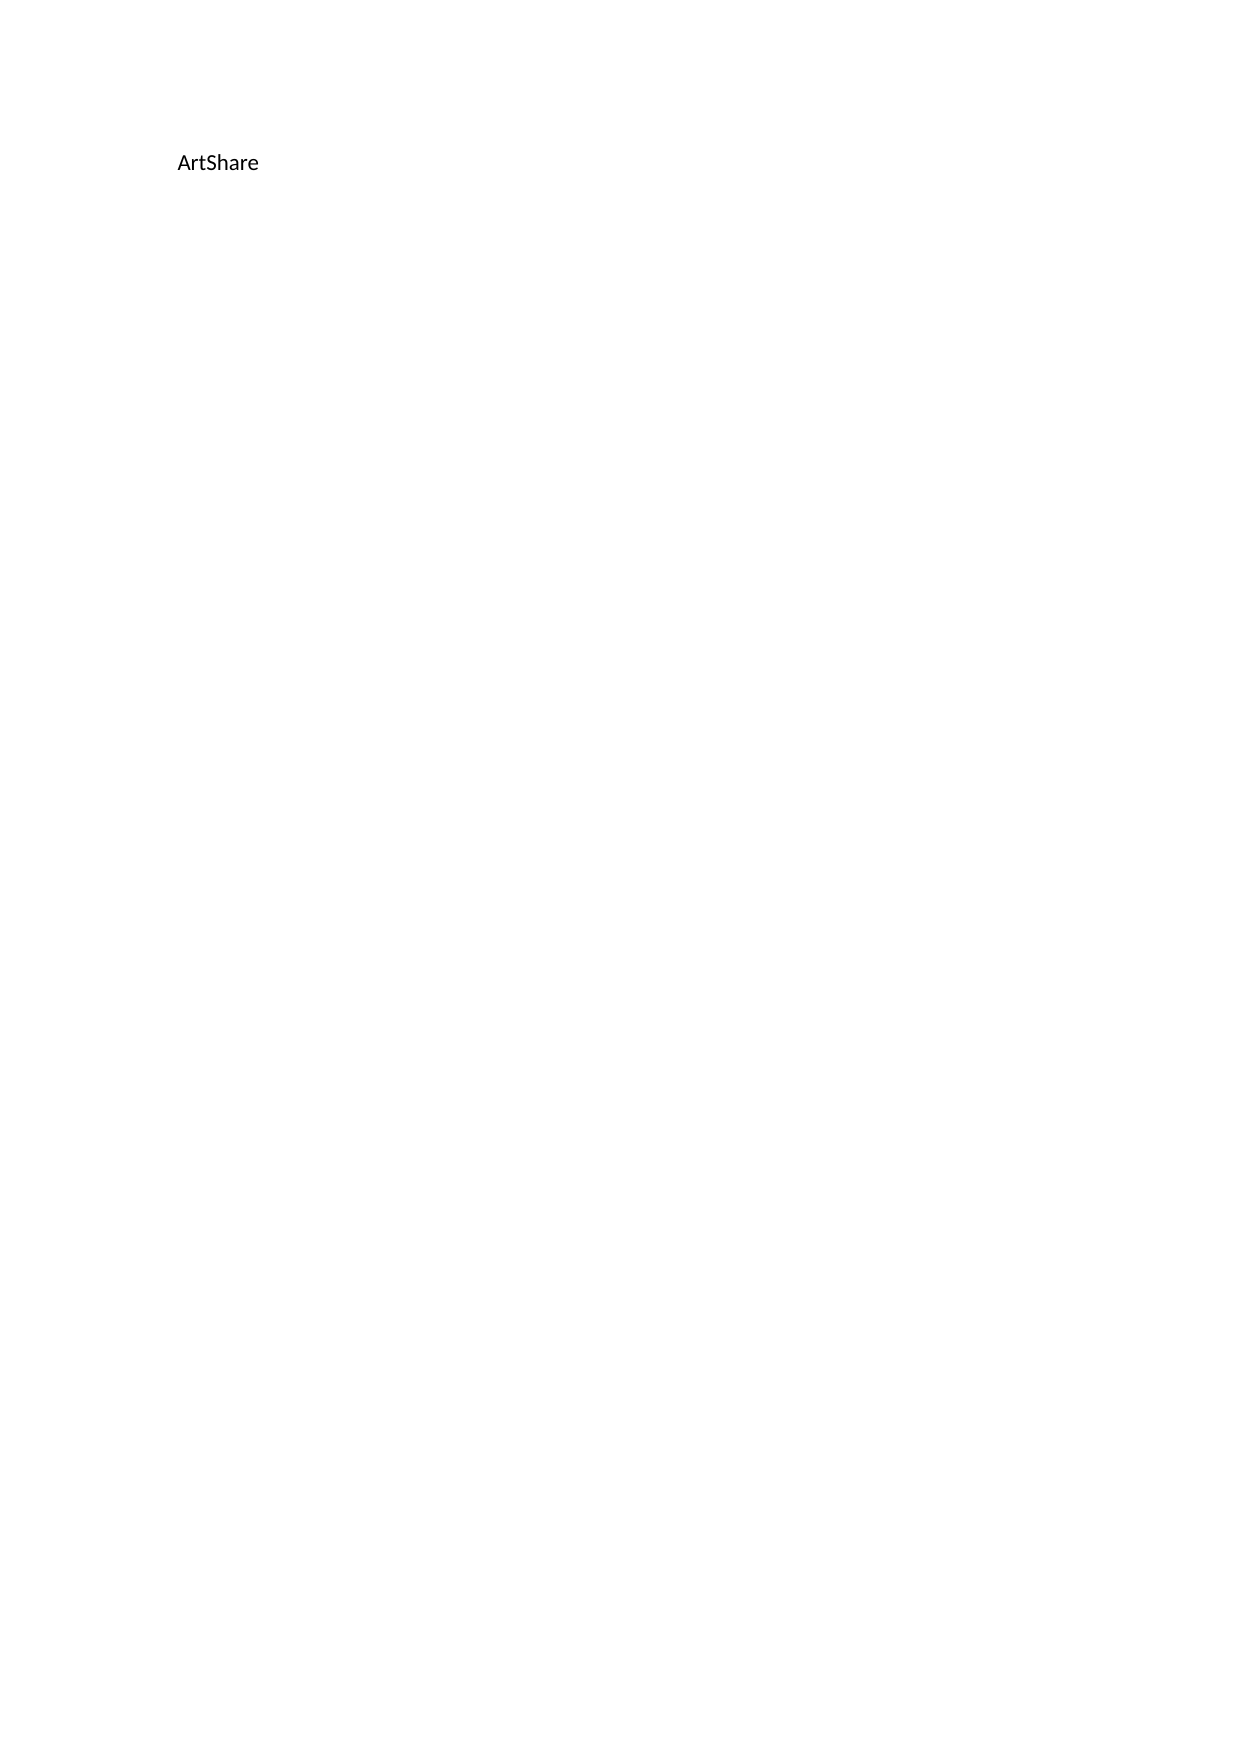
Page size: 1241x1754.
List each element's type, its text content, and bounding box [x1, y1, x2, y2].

text ArtShare [177, 148, 1063, 176]
